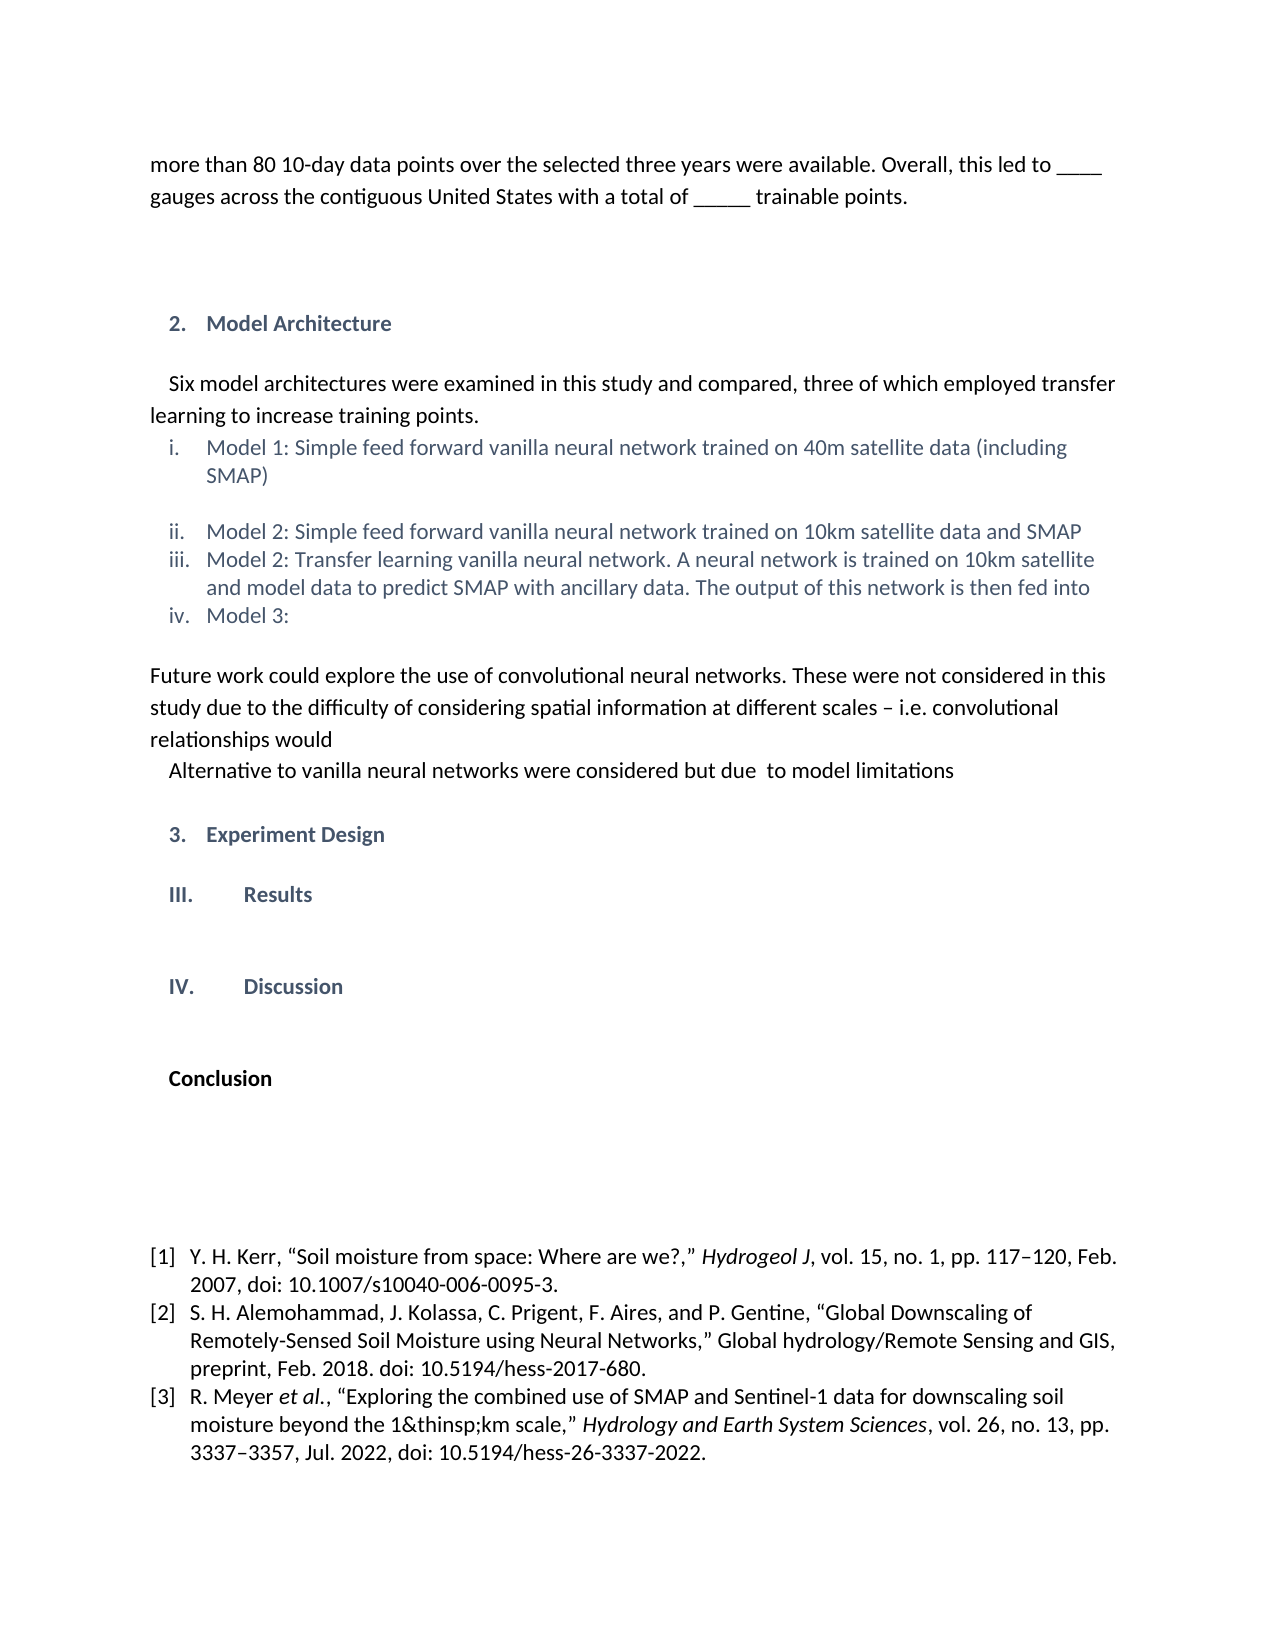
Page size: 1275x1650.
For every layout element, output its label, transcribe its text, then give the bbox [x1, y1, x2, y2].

text [3] R. Meyer et al., “Exploring the combined use of SMAP and Sentinel-1 data for downscaling soil moisture beyond the 1&thinsp;km scale,” Hydrology and Earth System Sciences, vol. 26, no. 13, pp. 3337–3357, Jul. 2022, doi: 10.5194/hess-26-3337-2022. [150, 1382, 1125, 1466]
list Model 2: Transfer learning vanilla neural network. A neural network is trained on 10km satellite and model data to predict SMAP with ancillary data. The output of this network is then fed into [169, 545, 1125, 601]
list Model 1: Simple feed forward vanilla neural network trained on 40m satellite data (including SMAP) [169, 433, 1125, 489]
text Alternative to vanilla neural networks were considered but due to model limitations [150, 757, 1125, 785]
text [2] S. H. Alemohammad, J. Kolassa, C. Prigent, F. Aires, and P. Gentine, “Global Downscaling of Remotely-Sensed Soil Moisture using Neural Networks,” Global hydrology/Remote Sensing and GIS, preprint, Feb. 2018. doi: 10.5194/hess-2017-680. [150, 1298, 1125, 1382]
text Conclusion [150, 1064, 1125, 1092]
list Results [169, 880, 1125, 908]
list Model Architecture [169, 309, 1125, 337]
text [1] Y. H. Kerr, “Soil moisture from space: Where are we?,” Hydrogeol J, vol. 15, no. 1, pp. 117–120, Feb. 2007, doi: 10.1007/s10040-006-0095-3. [150, 1242, 1125, 1298]
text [150, 150, 1125, 210]
text Six model architectures were examined in this study and compared, three of which employed transfer learning to increase training points. [150, 369, 1125, 429]
list Model 3: [169, 601, 1125, 629]
list Experiment Design [169, 820, 1125, 848]
list Model 2: Simple feed forward vanilla neural network trained on 10km satellite data and SMAP [169, 517, 1125, 545]
text Future work could explore the use of convolutional neural networks. These were not considered in this study due to the difficulty of considering spatial information at different scales – i.e. convolutional relationships would [150, 661, 1125, 753]
list Discussion [169, 972, 1125, 1000]
